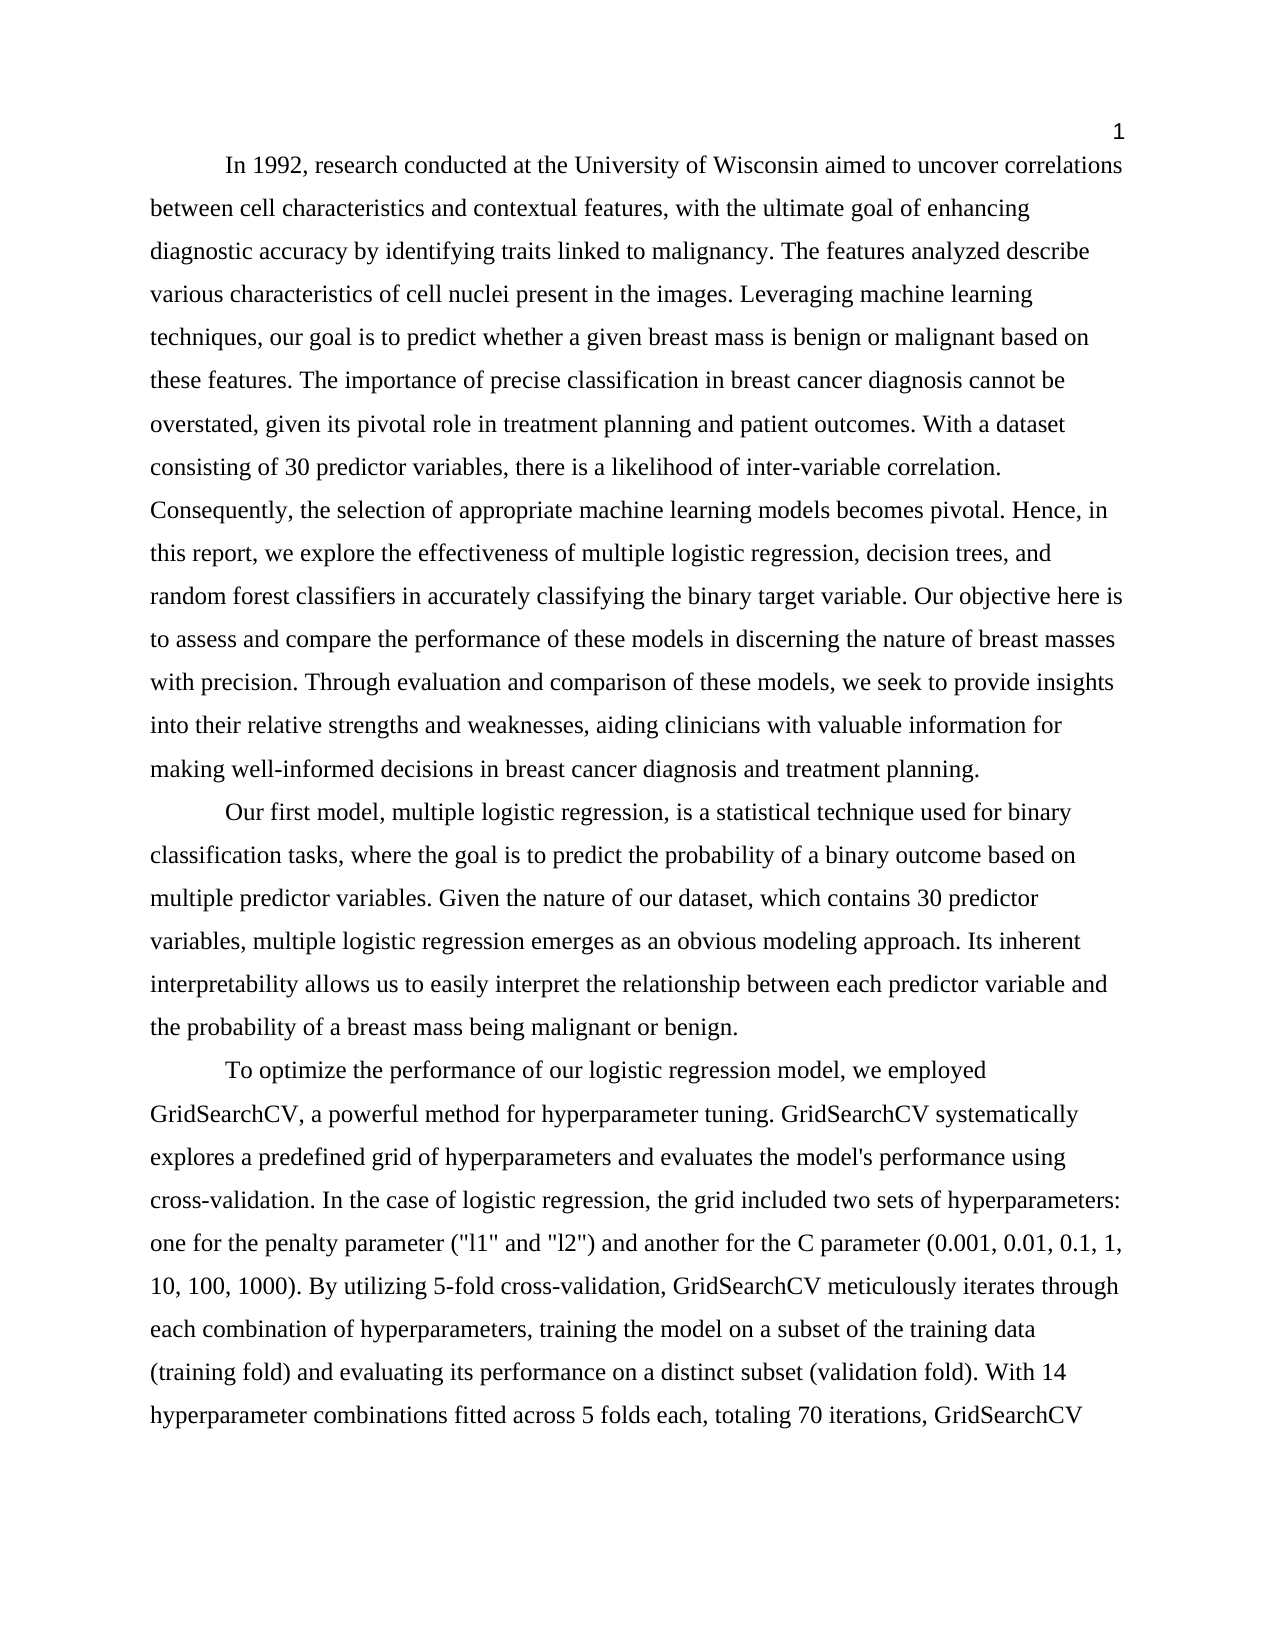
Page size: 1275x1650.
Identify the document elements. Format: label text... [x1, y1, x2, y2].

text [150, 1056, 1125, 1429]
text In 1992, research conducted at the University of Wisconsin aimed to uncover correlations between cell characteristics and contextual features, with the ultimate goal of enhancing diagnostic accuracy by identifying traits linked to malignancy. The features analyzed describe various characteristics of cell nuclei present in the images. Leveraging machine learning techniques, our goal is to predict whether a given breast mass is benign or malignant based on these features. The importance of precise classification in breast cancer diagnosis cannot be overstated, given its pivotal role in treatment planning and patient outcomes. With a dataset consisting of 30 predictor variables, there is a likelihood of inter-variable correlation. Consequently, the selection of appropriate machine learning models becomes pivotal. Hence, in this report, we explore the effectiveness of multiple logistic regression, decision trees, and random forest classifiers in accurately classifying the binary target variable. Our objective here is to assess and compare the performance of these models in discerning the nature of breast masses with precision. Through evaluation and comparison of these models, we seek to provide insights into their relative strengths and weaknesses, aiding clinicians with valuable information for making well-informed decisions in breast cancer diagnosis and treatment planning. [150, 150, 1125, 782]
text Our first model, multiple logistic regression, is a statistical technique used for binary classification tasks, where the goal is to predict the probability of a binary outcome based on multiple predictor variables. Given the nature of our dataset, which contains 30 predictor variables, multiple logistic regression emerges as an obvious modeling approach. Its inherent interpretability allows us to easily interpret the relationship between each predictor variable and the probability of a breast mass being malignant or benign. [150, 797, 1125, 1041]
